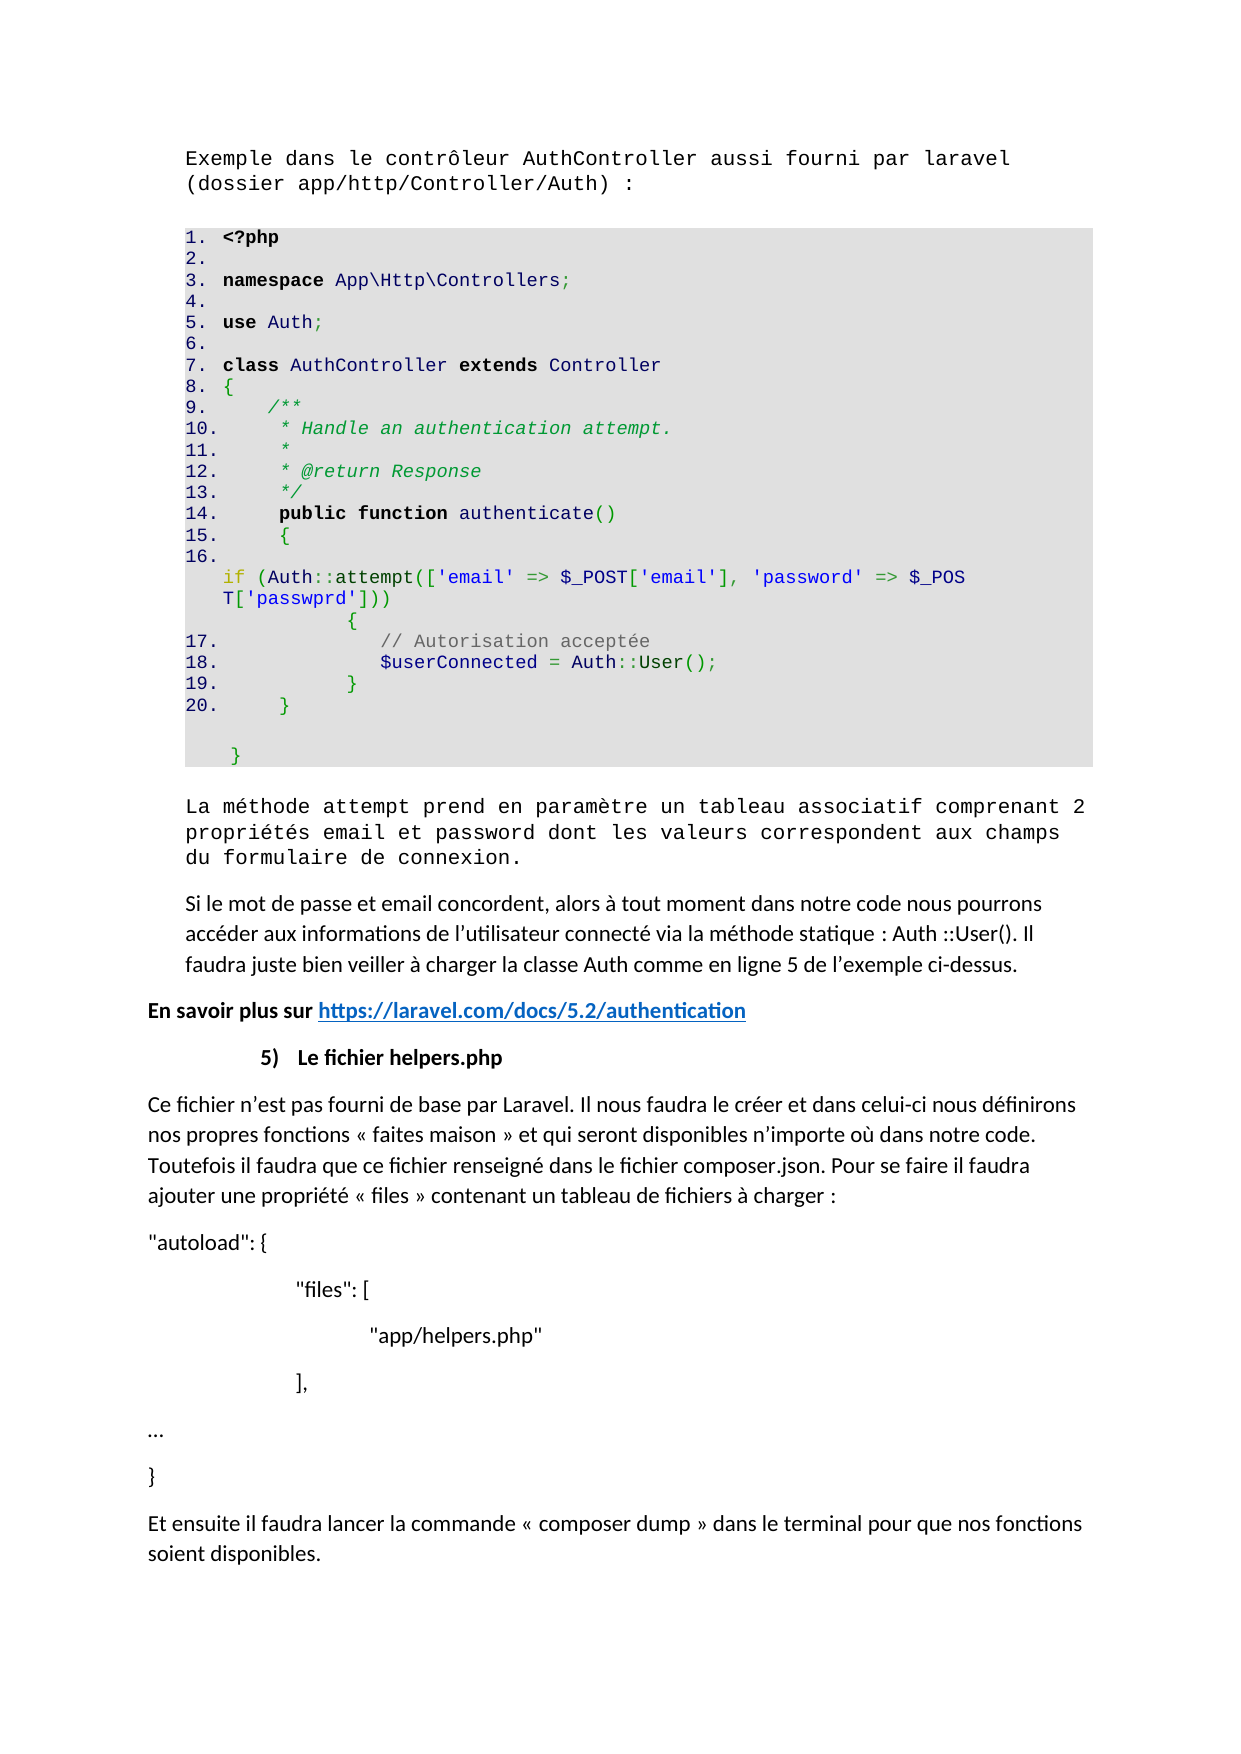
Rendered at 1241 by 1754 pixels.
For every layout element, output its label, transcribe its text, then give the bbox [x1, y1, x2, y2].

list <?php [185, 228, 1093, 249]
text } [185, 746, 1093, 767]
list $userConnected = Auth::User(); [185, 653, 1093, 674]
list * Handle an authentication attempt. [185, 419, 1093, 440]
list /** [185, 398, 1093, 419]
list * @return Response [185, 462, 1093, 483]
list public function authenticate() [185, 504, 1093, 525]
list } [185, 674, 1093, 695]
text "files": [ [148, 1275, 1093, 1303]
list * [185, 440, 1093, 462]
text Si le mot de passe et email concordent, alors à tout moment dans notre code nous pourrons accéder aux informations de l’utilisateur connecté via la méthode statique : Auth ::User(). Il faudra juste bien veiller à charger la classe Auth comme en ligne 5 de l’exemple ci-dessus. [185, 889, 1093, 978]
list // Autorisation acceptée [185, 632, 1093, 653]
list namespace App\Http\Controllers; [185, 270, 1093, 292]
text … [148, 1415, 1093, 1443]
list Le fichier helpers.php [260, 1043, 1093, 1072]
text "autoload": { [148, 1228, 1093, 1256]
list } [185, 695, 1093, 717]
list class AuthController extends Controller [185, 355, 1093, 377]
text En savoir plus sur https://laravel.com/docs/5.2/authentication [148, 997, 1093, 1025]
list { [185, 525, 1093, 547]
list */ [185, 483, 1093, 504]
list { [185, 377, 1093, 398]
text ], [148, 1368, 1093, 1397]
text La méthode attempt prend en paramètre un tableau associatif comprenant 2 propriétés email et password dont les valeurs correspondent aux champs du formulaire de connexion. [185, 796, 1093, 871]
text Ce fichier n’est pas fourni de base par Laravel. Il nous faudra le créer et dans celui-ci nous définirons nos propres fonctions « faites maison » et qui seront disponibles n’importe où dans notre code. Toutefois il faudra que ce fichier renseigné dans le fichier composer.json. Pour se faire il faudra ajouter une propriété « files » contenant un tableau de fichiers à charger : [148, 1090, 1093, 1209]
text } [148, 1462, 1093, 1490]
list use Auth; [185, 313, 1093, 334]
list if (Auth::attempt(['email' => $_POST['email'], 'password' => $_POST['passwprd'])) { [185, 547, 1093, 632]
text Et ensuite il faudra lancer la commande « composer dump » dans le terminal pour que nos fonctions soient disponibles. [148, 1509, 1093, 1567]
text Exemple dans le contrôleur AuthController aussi fourni par laravel (dossier app/http/Controller/Auth) : [185, 148, 1093, 197]
text "app/helpers.php" [148, 1322, 1093, 1350]
